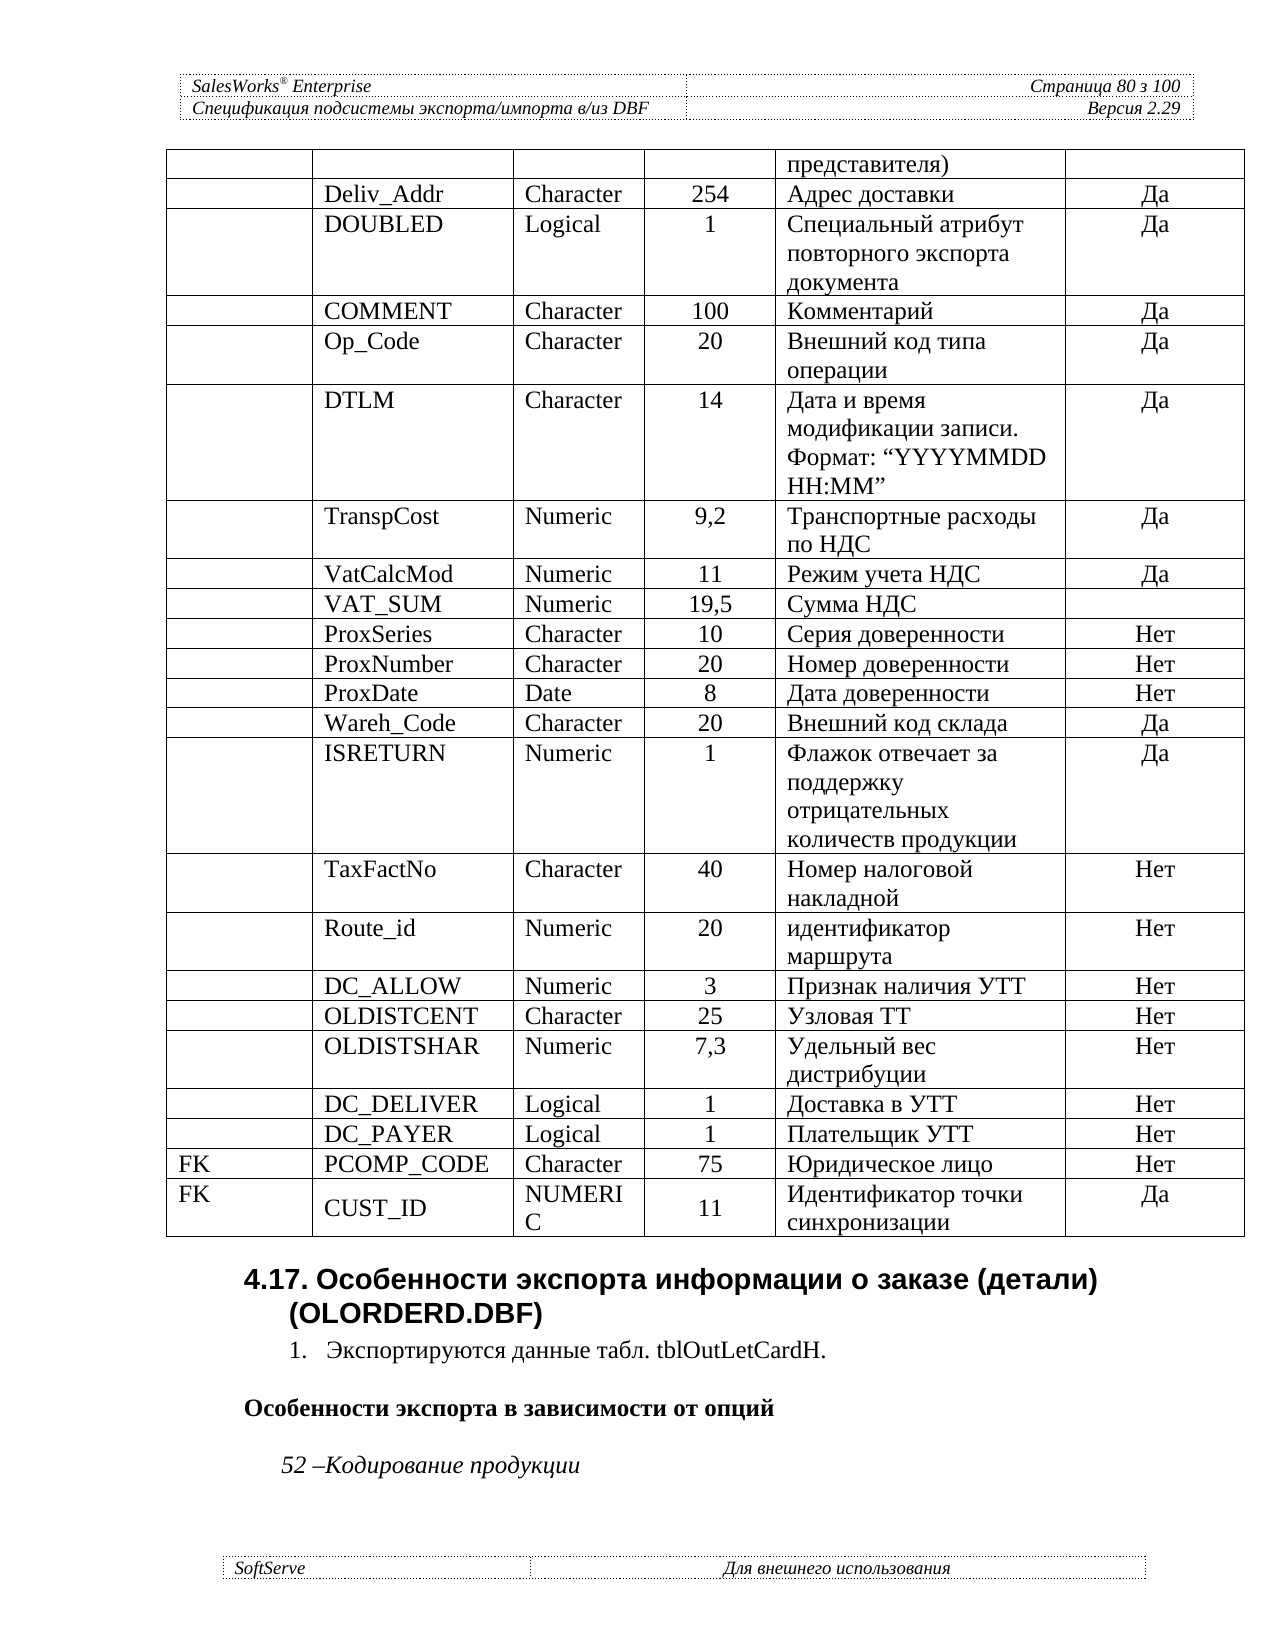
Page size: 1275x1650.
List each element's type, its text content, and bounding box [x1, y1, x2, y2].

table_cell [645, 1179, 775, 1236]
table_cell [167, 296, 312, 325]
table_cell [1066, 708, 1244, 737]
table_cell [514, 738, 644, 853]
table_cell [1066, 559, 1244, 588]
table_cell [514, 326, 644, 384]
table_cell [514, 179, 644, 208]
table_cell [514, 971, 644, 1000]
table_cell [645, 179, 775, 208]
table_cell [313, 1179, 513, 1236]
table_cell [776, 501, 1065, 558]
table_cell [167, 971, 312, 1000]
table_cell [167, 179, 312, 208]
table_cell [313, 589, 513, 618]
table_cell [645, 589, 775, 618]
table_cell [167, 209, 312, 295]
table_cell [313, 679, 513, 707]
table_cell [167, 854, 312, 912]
text Особенности экспорта в зависимости от опций [244, 1393, 1200, 1422]
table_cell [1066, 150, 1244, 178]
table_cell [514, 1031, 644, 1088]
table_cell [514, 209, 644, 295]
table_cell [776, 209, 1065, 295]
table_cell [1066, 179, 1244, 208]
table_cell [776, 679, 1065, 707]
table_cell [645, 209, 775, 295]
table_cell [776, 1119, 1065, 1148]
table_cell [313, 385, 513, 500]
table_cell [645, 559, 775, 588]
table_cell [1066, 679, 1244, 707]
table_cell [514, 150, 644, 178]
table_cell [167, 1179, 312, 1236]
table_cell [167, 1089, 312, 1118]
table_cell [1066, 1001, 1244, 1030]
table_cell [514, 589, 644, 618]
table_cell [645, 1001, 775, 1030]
list Экспортируются данные табл. tblOutLetCardH. [289, 1336, 1200, 1364]
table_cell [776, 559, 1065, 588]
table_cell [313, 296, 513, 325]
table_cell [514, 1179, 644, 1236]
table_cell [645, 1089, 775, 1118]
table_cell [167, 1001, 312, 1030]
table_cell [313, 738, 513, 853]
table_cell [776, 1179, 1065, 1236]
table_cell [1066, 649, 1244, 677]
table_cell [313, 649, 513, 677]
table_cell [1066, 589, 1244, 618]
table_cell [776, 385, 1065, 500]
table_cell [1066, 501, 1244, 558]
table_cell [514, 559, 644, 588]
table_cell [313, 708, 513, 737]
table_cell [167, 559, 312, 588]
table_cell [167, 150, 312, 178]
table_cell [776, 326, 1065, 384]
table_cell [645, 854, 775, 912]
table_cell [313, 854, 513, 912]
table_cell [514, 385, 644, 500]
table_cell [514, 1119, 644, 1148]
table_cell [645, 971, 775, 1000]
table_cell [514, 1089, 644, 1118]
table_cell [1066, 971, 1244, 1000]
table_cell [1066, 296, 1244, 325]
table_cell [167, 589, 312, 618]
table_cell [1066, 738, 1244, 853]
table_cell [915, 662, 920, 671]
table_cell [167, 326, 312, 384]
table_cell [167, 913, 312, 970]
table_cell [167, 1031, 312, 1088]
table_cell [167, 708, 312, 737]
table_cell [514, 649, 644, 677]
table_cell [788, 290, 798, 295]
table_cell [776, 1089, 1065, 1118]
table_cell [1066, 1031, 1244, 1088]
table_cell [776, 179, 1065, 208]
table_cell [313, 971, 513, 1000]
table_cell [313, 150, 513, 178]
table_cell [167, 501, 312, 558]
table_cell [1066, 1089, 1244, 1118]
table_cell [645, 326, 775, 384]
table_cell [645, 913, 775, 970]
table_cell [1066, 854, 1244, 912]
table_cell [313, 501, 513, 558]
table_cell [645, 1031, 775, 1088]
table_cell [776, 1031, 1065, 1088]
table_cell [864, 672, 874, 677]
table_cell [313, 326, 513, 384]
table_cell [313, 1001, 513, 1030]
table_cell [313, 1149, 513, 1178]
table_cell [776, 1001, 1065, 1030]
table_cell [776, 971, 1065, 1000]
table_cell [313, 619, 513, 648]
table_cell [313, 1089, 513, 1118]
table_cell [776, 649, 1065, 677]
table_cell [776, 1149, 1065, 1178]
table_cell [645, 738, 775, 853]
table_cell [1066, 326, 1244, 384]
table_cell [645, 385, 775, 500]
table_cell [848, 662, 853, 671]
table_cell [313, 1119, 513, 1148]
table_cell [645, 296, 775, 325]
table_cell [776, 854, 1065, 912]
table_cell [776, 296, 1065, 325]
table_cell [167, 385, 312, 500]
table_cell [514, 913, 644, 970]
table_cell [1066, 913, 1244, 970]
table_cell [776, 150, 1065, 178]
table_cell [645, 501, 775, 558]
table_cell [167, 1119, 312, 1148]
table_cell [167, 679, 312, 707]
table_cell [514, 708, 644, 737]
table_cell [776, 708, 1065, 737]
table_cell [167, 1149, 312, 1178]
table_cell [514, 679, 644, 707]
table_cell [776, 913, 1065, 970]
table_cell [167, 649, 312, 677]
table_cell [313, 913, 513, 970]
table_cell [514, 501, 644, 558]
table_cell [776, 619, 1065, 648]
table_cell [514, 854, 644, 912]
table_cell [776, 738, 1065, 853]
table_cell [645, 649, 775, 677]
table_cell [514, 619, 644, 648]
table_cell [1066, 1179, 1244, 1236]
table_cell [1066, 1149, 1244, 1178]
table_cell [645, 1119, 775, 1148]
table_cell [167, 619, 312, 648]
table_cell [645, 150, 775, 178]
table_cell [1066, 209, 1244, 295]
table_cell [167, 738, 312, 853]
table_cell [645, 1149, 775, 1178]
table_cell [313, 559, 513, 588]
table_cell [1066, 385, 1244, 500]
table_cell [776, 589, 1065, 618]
text 52 –Кодирование продукции [281, 1451, 1200, 1479]
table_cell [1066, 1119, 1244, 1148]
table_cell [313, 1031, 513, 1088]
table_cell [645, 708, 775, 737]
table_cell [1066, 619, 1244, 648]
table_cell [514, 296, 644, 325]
subtitle Особенности экспорта информации о заказе (детали) (OLORDERD.DBF) [244, 1262, 1200, 1329]
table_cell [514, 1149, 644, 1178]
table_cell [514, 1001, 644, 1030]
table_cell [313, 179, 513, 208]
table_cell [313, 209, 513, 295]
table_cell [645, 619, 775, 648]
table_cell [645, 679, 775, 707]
